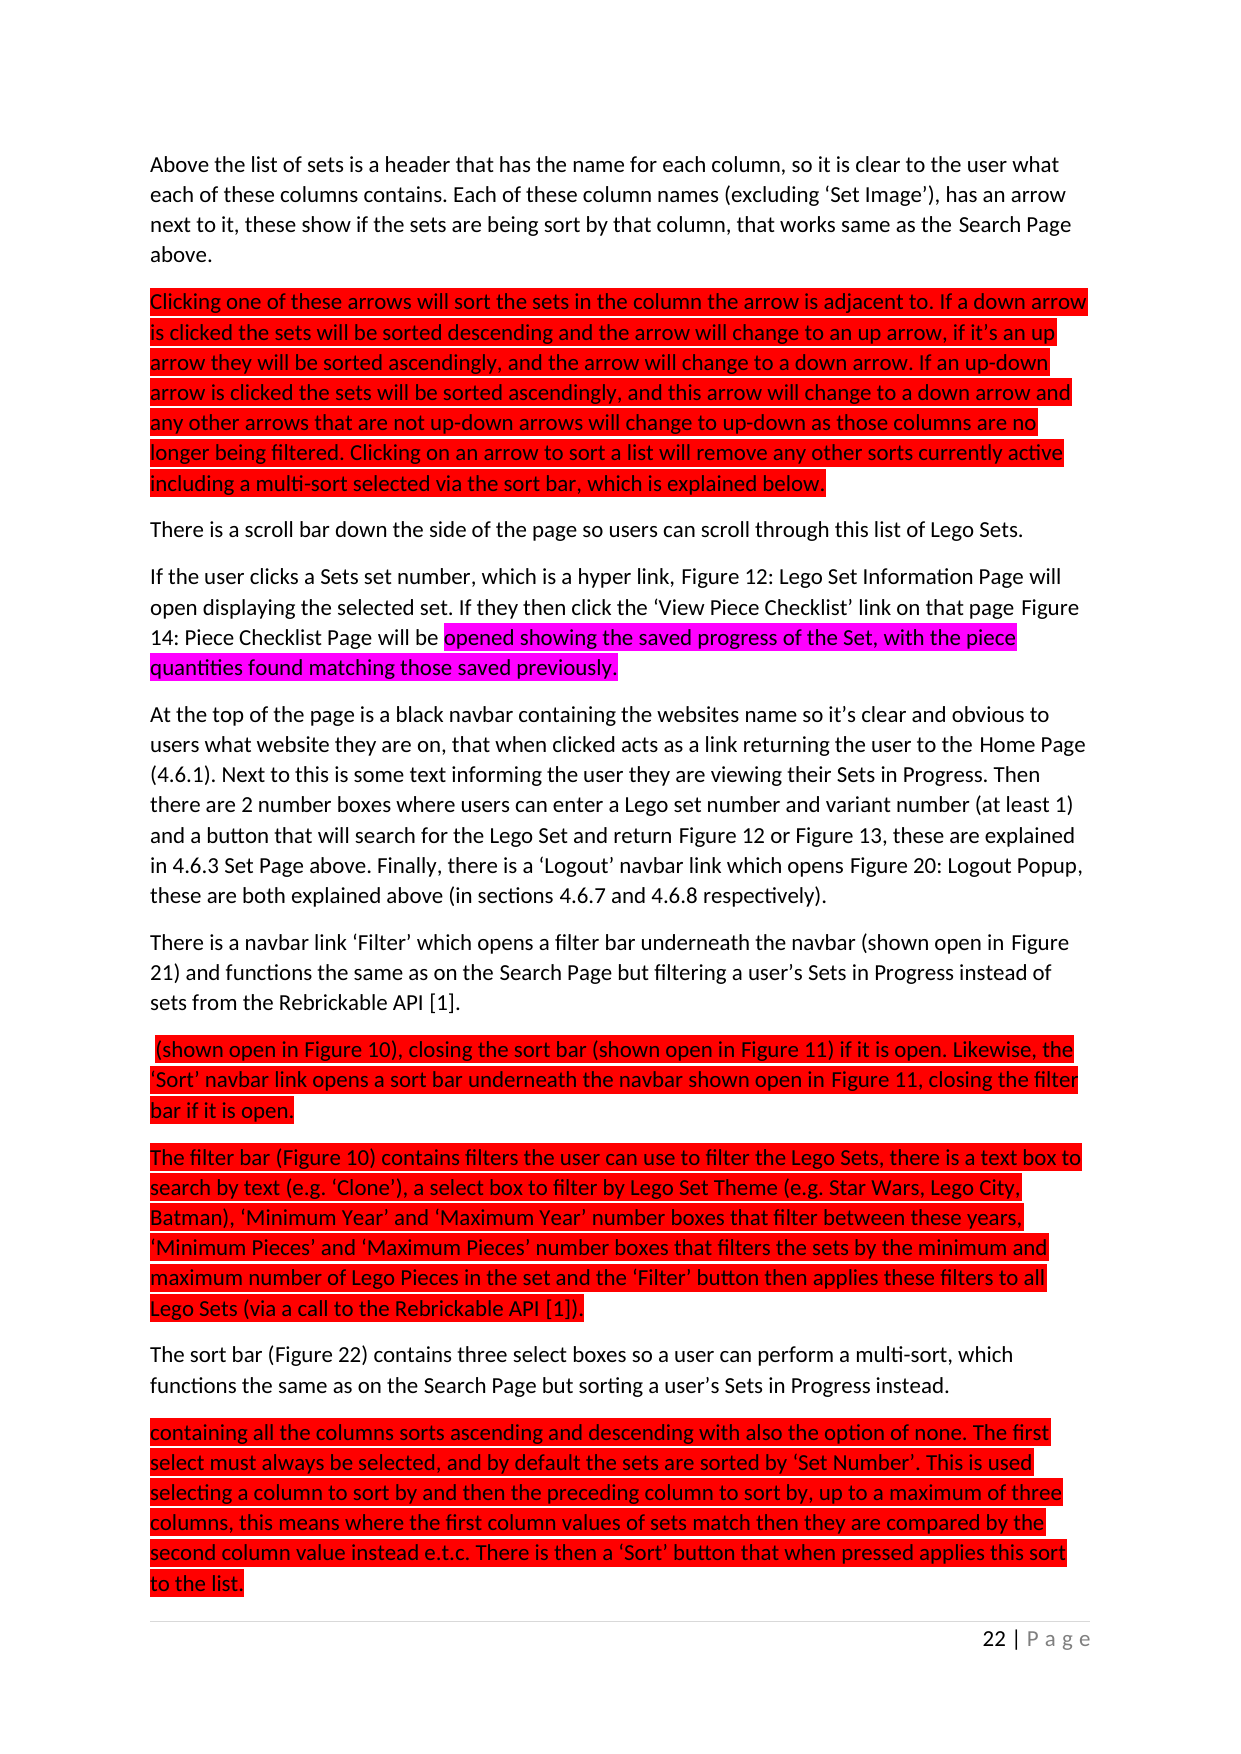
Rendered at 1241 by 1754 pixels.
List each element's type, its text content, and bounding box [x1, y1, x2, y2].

text The filter bar (Figure 10) contains filters the user can use to filter the Lego Sets, there is a text box to search by text (e.g. ‘Clone’), a select box to filter by Lego Set Theme (e.g. Star Wars, Lego City, Batman), ‘Minimum Year’ and ‘Maximum Year’ number boxes that filter between these years, ‘Minimum Pieces’ and ‘Maximum Pieces’ number boxes that filters the sets by the minimum and maximum number of Lego Pieces in the set and the ‘Filter’ button then applies these filters to all Lego Sets (via a call to the Rebrickable API [1]). [150, 1143, 1090, 1322]
text If the user clicks a Sets set number, which is a hyper link, Figure 12: Lego Set Information Page will open displaying the selected set. If they then click the ‘View Piece Checklist’ link on that page Figure 14: Piece Checklist Page will be opened showing the saved progress of the Set, with the piece quantities found matching those saved previously. [150, 562, 1090, 681]
text At the top of the page is a black navbar containing the websites name so it’s clear and obvious to users what website they are on, that when clicked acts as a link returning the user to the Home Page (4.6.1). Next to this is some text informing the user they are viewing their Sets in Progress. Then there are 2 number boxes where users can enter a Lego set number and variant number (at least 1) and a button that will search for the Lego Set and return Figure 12 or Figure 13, these are explained in 4.6.3 Set Page above. Finally, there is a ‘Logout’ navbar link which opens Figure 20: Logout Popup, these are both explained above (in sections 4.6.7 and 4.6.8 respectively). [150, 700, 1090, 909]
text Clicking one of these arrows will sort the sets in the column the arrow is adjacent to. If a down arrow is clicked the sets will be sorted descending and the arrow will change to an up arrow, if it’s an up arrow they will be sorted ascendingly, and the arrow will change to a down arrow. If an up-down arrow is clicked the sets will be sorted ascendingly, and this arrow will change to a down arrow and any other arrows that are not up-down arrows will change to up-down as those columns are no longer being filtered. Clicking on an arrow to sort a list will remove any other sorts currently active including a multi-sort selected via the sort bar, which is explained below. [150, 287, 1090, 497]
text (shown open in Figure 10), closing the sort bar (shown open in Figure 11) if it is open. Likewise, the ‘Sort’ navbar link opens a sort bar underneath the navbar shown open in Figure 11, closing the filter bar if it is open. [150, 1035, 1090, 1124]
text There is a navbar link ‘Filter’ which opens a filter bar underneath the navbar (shown open in Figure 21) and functions the same as on the Search Page but filtering a user’s Sets in Progress instead of sets from the Rebrickable API [1]. [150, 928, 1090, 1017]
text containing all the columns sorts ascending and descending with also the option of none. The first select must always be selected, and by default the sets are sorted by ‘Set Number’. This is used selecting a column to sort by and then the preceding column to sort by, up to a maximum of three columns, this means where the first column values of sets match then they are compared by the second column value instead e.t.c. There is then a ‘Sort’ button that when pressed applies this sort to the list. [150, 1418, 1090, 1597]
text The sort bar (Figure 22) contains three select boxes so a user can perform a multi-sort, which functions the same as on the Search Page but sorting a user’s Sets in Progress instead. [150, 1341, 1090, 1399]
text Above the list of sets is a header that has the name for each column, so it is clear to the user what each of these columns contains. Each of these column names (excluding ‘Set Image’), has an arrow next to it, these show if the sets are being sort by that column, that works same as the Search Page above. [150, 150, 1090, 269]
text There is a scroll bar down the side of the page so users can scroll through this list of Lego Sets. [150, 516, 1090, 544]
